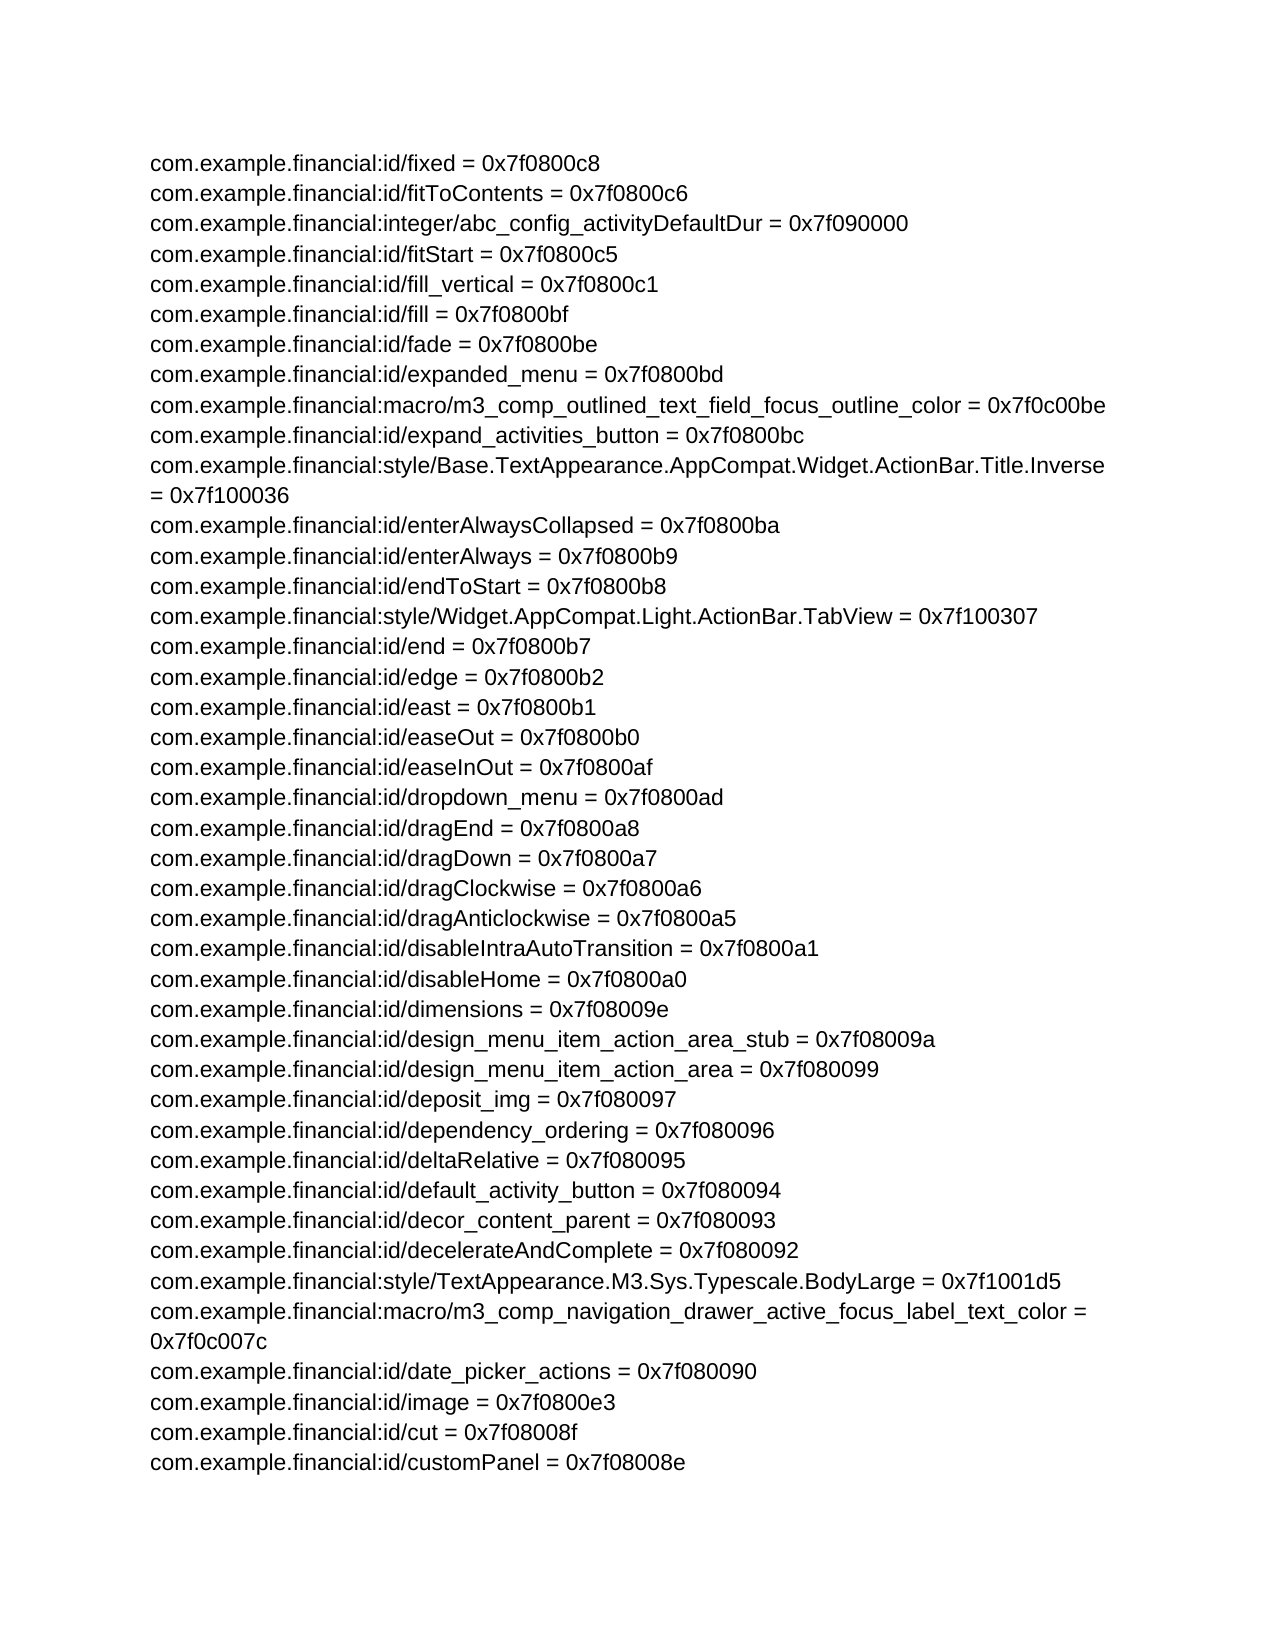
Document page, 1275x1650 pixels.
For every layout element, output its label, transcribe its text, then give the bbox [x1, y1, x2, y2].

text com.example.financial:id/deltaRelative = 0x7f080095 [150, 1147, 1125, 1173]
text com.example.financial:id/decor_content_parent = 0x7f080093 [150, 1207, 1125, 1234]
text com.example.financial:id/fitStart = 0x7f0800c5 [150, 241, 1125, 267]
text com.example.financial:id/expand_activities_button = 0x7f0800bc [150, 422, 1125, 448]
text com.example.financial:style/Widget.AppCompat.Light.ActionBar.TabView = 0x7f100307 [150, 603, 1125, 629]
text com.example.financial:id/end = 0x7f0800b7 [150, 633, 1125, 660]
text com.example.financial:id/dependency_ordering = 0x7f080096 [150, 1117, 1125, 1143]
text com.example.financial:id/fixed = 0x7f0800c8 [150, 150, 1125, 176]
text com.example.financial:id/dropdown_menu = 0x7f0800ad [150, 784, 1125, 811]
text com.example.financial:id/dragDown = 0x7f0800a7 [150, 845, 1125, 871]
text com.example.financial:macro/m3_comp_outlined_text_field_focus_outline_color = 0x7f0c00be [150, 392, 1125, 418]
text com.example.financial:id/east = 0x7f0800b1 [150, 694, 1125, 720]
text com.example.financial:id/fill = 0x7f0800bf [150, 301, 1125, 327]
text com.example.financial:id/design_menu_item_action_area_stub = 0x7f08009a [150, 1026, 1125, 1052]
text com.example.financial:id/dimensions = 0x7f08009e [150, 996, 1125, 1022]
text com.example.financial:id/enterAlways = 0x7f0800b9 [150, 543, 1125, 569]
text com.example.financial:integer/abc_config_activityDefaultDur = 0x7f090000 [150, 210, 1125, 237]
text com.example.financial:id/design_menu_item_action_area = 0x7f080099 [150, 1056, 1125, 1083]
text com.example.financial:id/disableIntraAutoTransition = 0x7f0800a1 [150, 935, 1125, 962]
text com.example.financial:id/cut = 0x7f08008f [150, 1419, 1125, 1445]
text com.example.financial:id/deposit_img = 0x7f080097 [150, 1086, 1125, 1113]
text com.example.financial:id/expanded_menu = 0x7f0800bd [150, 361, 1125, 388]
text com.example.financial:id/endToStart = 0x7f0800b8 [150, 573, 1125, 599]
text com.example.financial:id/edge = 0x7f0800b2 [150, 663, 1125, 690]
text com.example.financial:id/dragAnticlockwise = 0x7f0800a5 [150, 905, 1125, 932]
text com.example.financial:id/fade = 0x7f0800be [150, 331, 1125, 358]
text com.example.financial:id/date_picker_actions = 0x7f080090 [150, 1358, 1125, 1385]
text com.example.financial:id/default_activity_button = 0x7f080094 [150, 1177, 1125, 1203]
text com.example.financial:id/image = 0x7f0800e3 [150, 1388, 1125, 1415]
text com.example.financial:id/dragClockwise = 0x7f0800a6 [150, 875, 1125, 901]
text com.example.financial:id/easeInOut = 0x7f0800af [150, 754, 1125, 781]
text com.example.financial:id/decelerateAndComplete = 0x7f080092 [150, 1237, 1125, 1264]
text com.example.financial:id/dragEnd = 0x7f0800a8 [150, 814, 1125, 841]
text com.example.financial:id/easeOut = 0x7f0800b0 [150, 724, 1125, 750]
text com.example.financial:macro/m3_comp_navigation_drawer_active_focus_label_text_color = 0x7f0c007c [150, 1298, 1125, 1354]
text com.example.financial:id/customPanel = 0x7f08008e [150, 1449, 1125, 1475]
text com.example.financial:id/disableHome = 0x7f0800a0 [150, 966, 1125, 992]
text com.example.financial:id/fill_vertical = 0x7f0800c1 [150, 271, 1125, 297]
text com.example.financial:id/enterAlwaysCollapsed = 0x7f0800ba [150, 512, 1125, 539]
text com.example.financial:style/TextAppearance.M3.Sys.Typescale.BodyLarge = 0x7f1001d5 [150, 1268, 1125, 1294]
text com.example.financial:style/Base.TextAppearance.AppCompat.Widget.ActionBar.Title.Inverse = 0x7f100036 [150, 452, 1125, 509]
text com.example.financial:id/fitToContents = 0x7f0800c6 [150, 180, 1125, 207]
